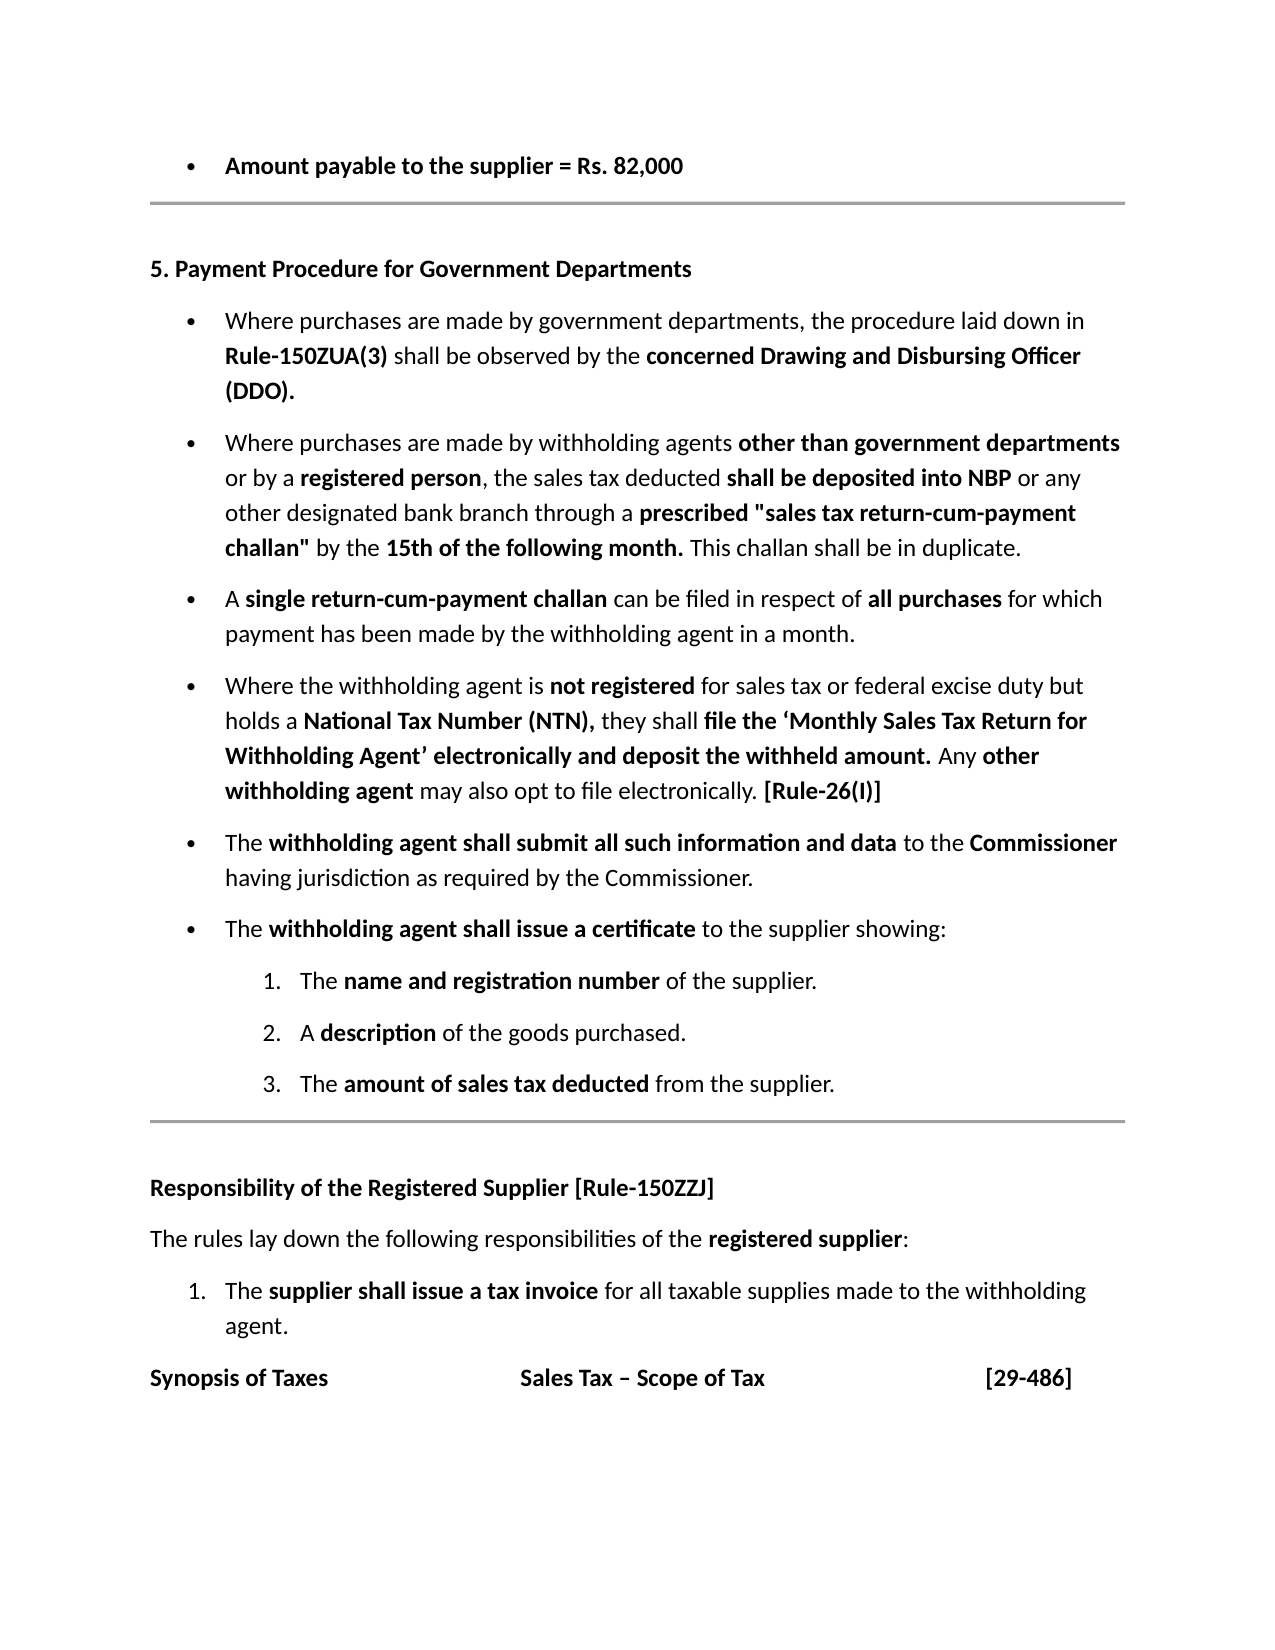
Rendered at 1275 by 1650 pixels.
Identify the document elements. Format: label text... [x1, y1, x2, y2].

list A single return-cum-payment challan can be filed in respect of all purchases for which payment has been made by the withholding agent in a month. [187, 583, 1125, 649]
list The withholding agent shall issue a certificate to the supplier showing: [187, 913, 1125, 944]
list The supplier shall issue a tax invoice for all taxable supplies made to the withholding agent. [187, 1275, 1125, 1341]
text The rules lay down the following responsibilities of the registered supplier: [150, 1223, 1125, 1254]
text Responsibility of the Registered Supplier [Rule-150ZZJ] [150, 1172, 1125, 1202]
list The amount of sales tax deducted from the supplier. [262, 1068, 1125, 1099]
text Synopsis of Taxes Sales Tax – Scope of Tax [29-486] [150, 1362, 1125, 1392]
list A description of the goods purchased. [262, 1017, 1125, 1047]
list Where purchases are made by withholding agents other than government departments or by a registered person, the sales tax deducted shall be deposited into NBP or any other designated bank branch through a prescribed "sales tax return-cum-payment challan" by the 15th of the following month. This challan shall be in duplicate. [187, 427, 1125, 562]
list Where the withholding agent is not registered for sales tax or federal excise duty but holds a National Tax Number (NTN), they shall file the ‘Monthly Sales Tax Return for Withholding Agent’ electronically and deposit the withheld amount. Any other withholding agent may also opt to file electronically. [Rule-26(I)] [187, 670, 1125, 806]
list Where purchases are made by government departments, the procedure laid down in Rule-150ZUA(3) shall be observed by the concerned Drawing and Disbursing Officer (DDO). [187, 305, 1125, 406]
list The name and registration number of the supplier. [262, 965, 1125, 996]
list The withholding agent shall submit all such information and data to the Commissioner having jurisdiction as required by the Commissioner. [187, 827, 1125, 892]
list Amount payable to the supplier = Rs. 82,000 [187, 150, 1125, 181]
text 5. Payment Procedure for Government Departments [150, 253, 1125, 284]
